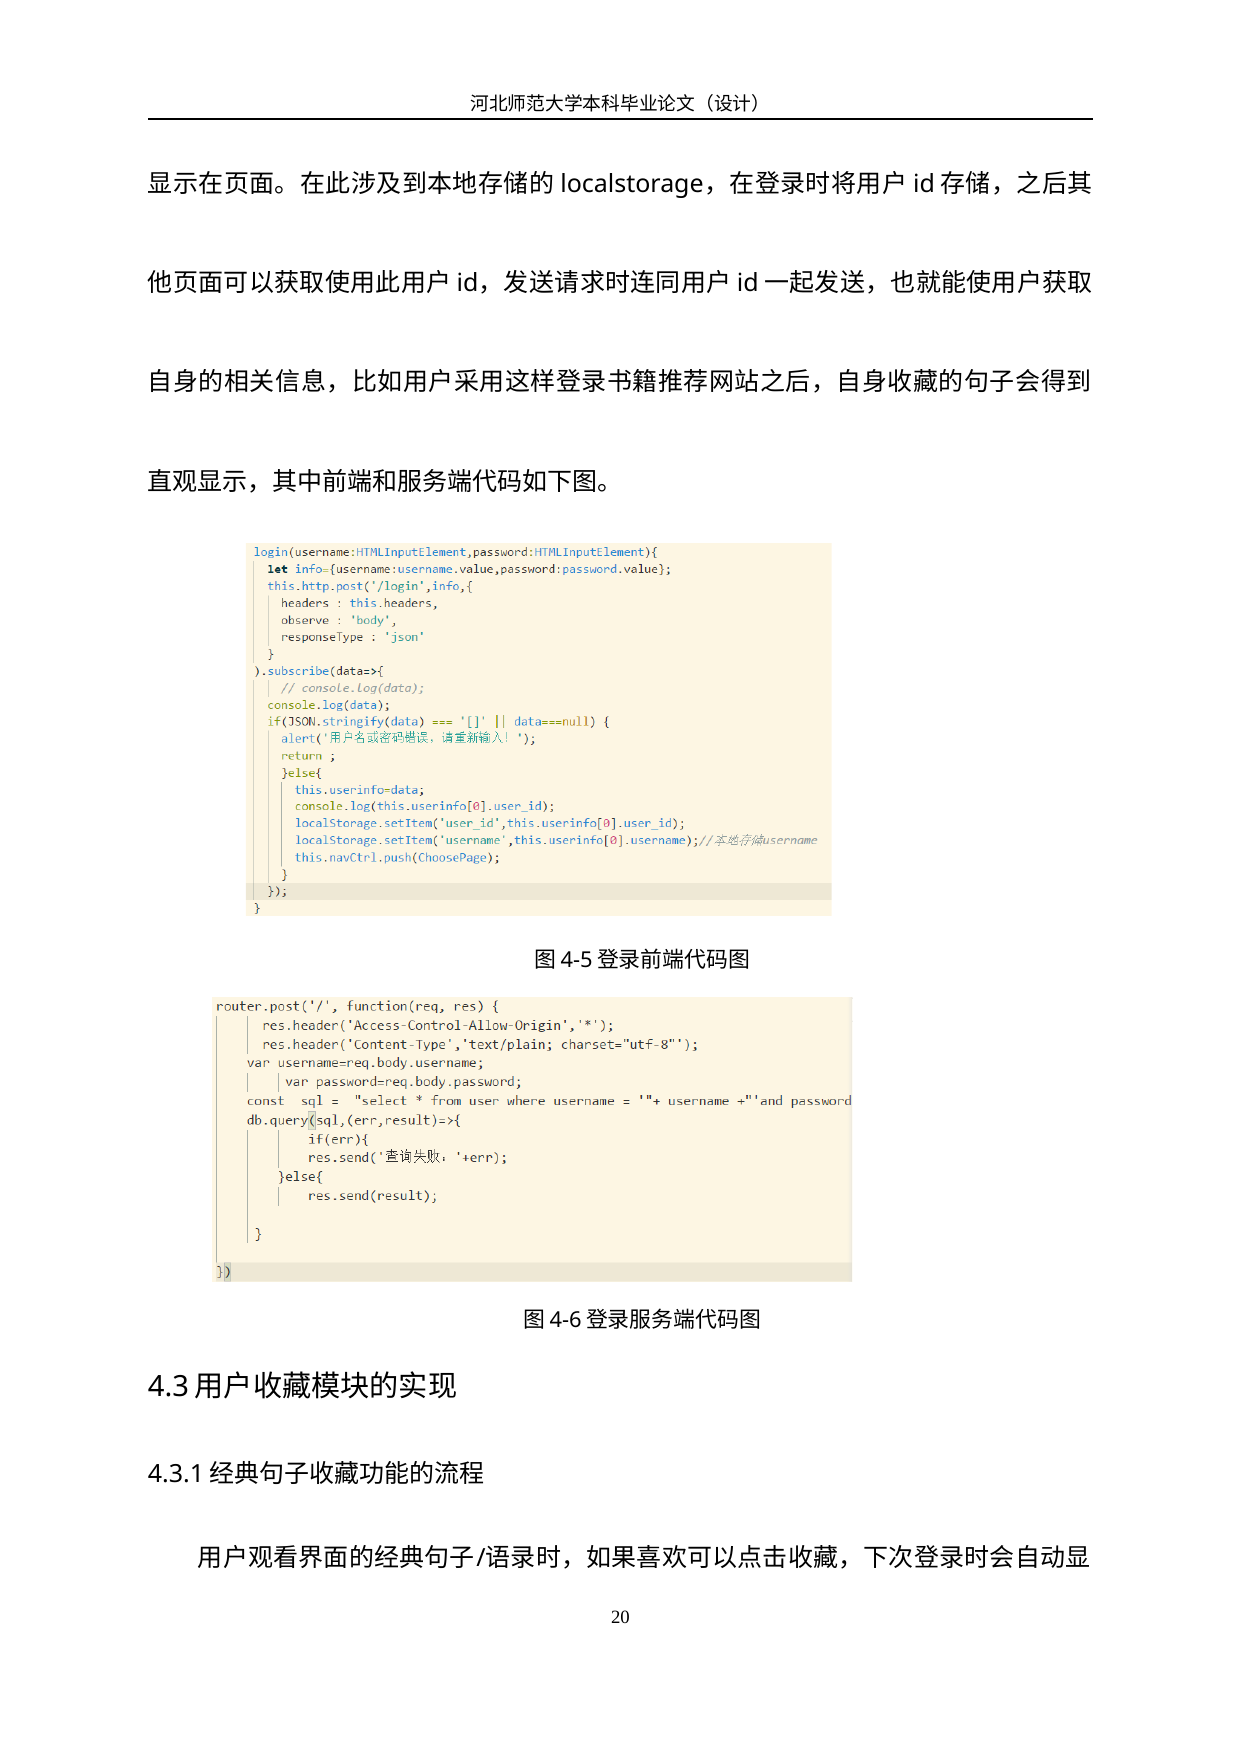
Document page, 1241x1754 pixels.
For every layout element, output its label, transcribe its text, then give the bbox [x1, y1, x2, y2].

text 图4-6登录服务端代码图 [148, 1302, 1093, 1335]
text 4.3用户收藏模块的实现 [148, 1351, 1093, 1417]
text 4.3.1经典句子收藏功能的流程 [148, 1438, 1093, 1504]
text 用户观看界面的经典句子/语录时，如果喜欢可以点击收藏，下次登录时会自动显示在用户页面中。点击收藏时，若本身是收藏状态，那么再点一下可以取消收藏，系统也会随着用户本身的状态来调整页面图标的颜色和数据库的插入与删除。 [148, 1523, 1093, 1589]
picture [212, 997, 853, 1282]
text 图4-5登录前端代码图 [148, 941, 1093, 974]
picture [245, 543, 832, 916]
